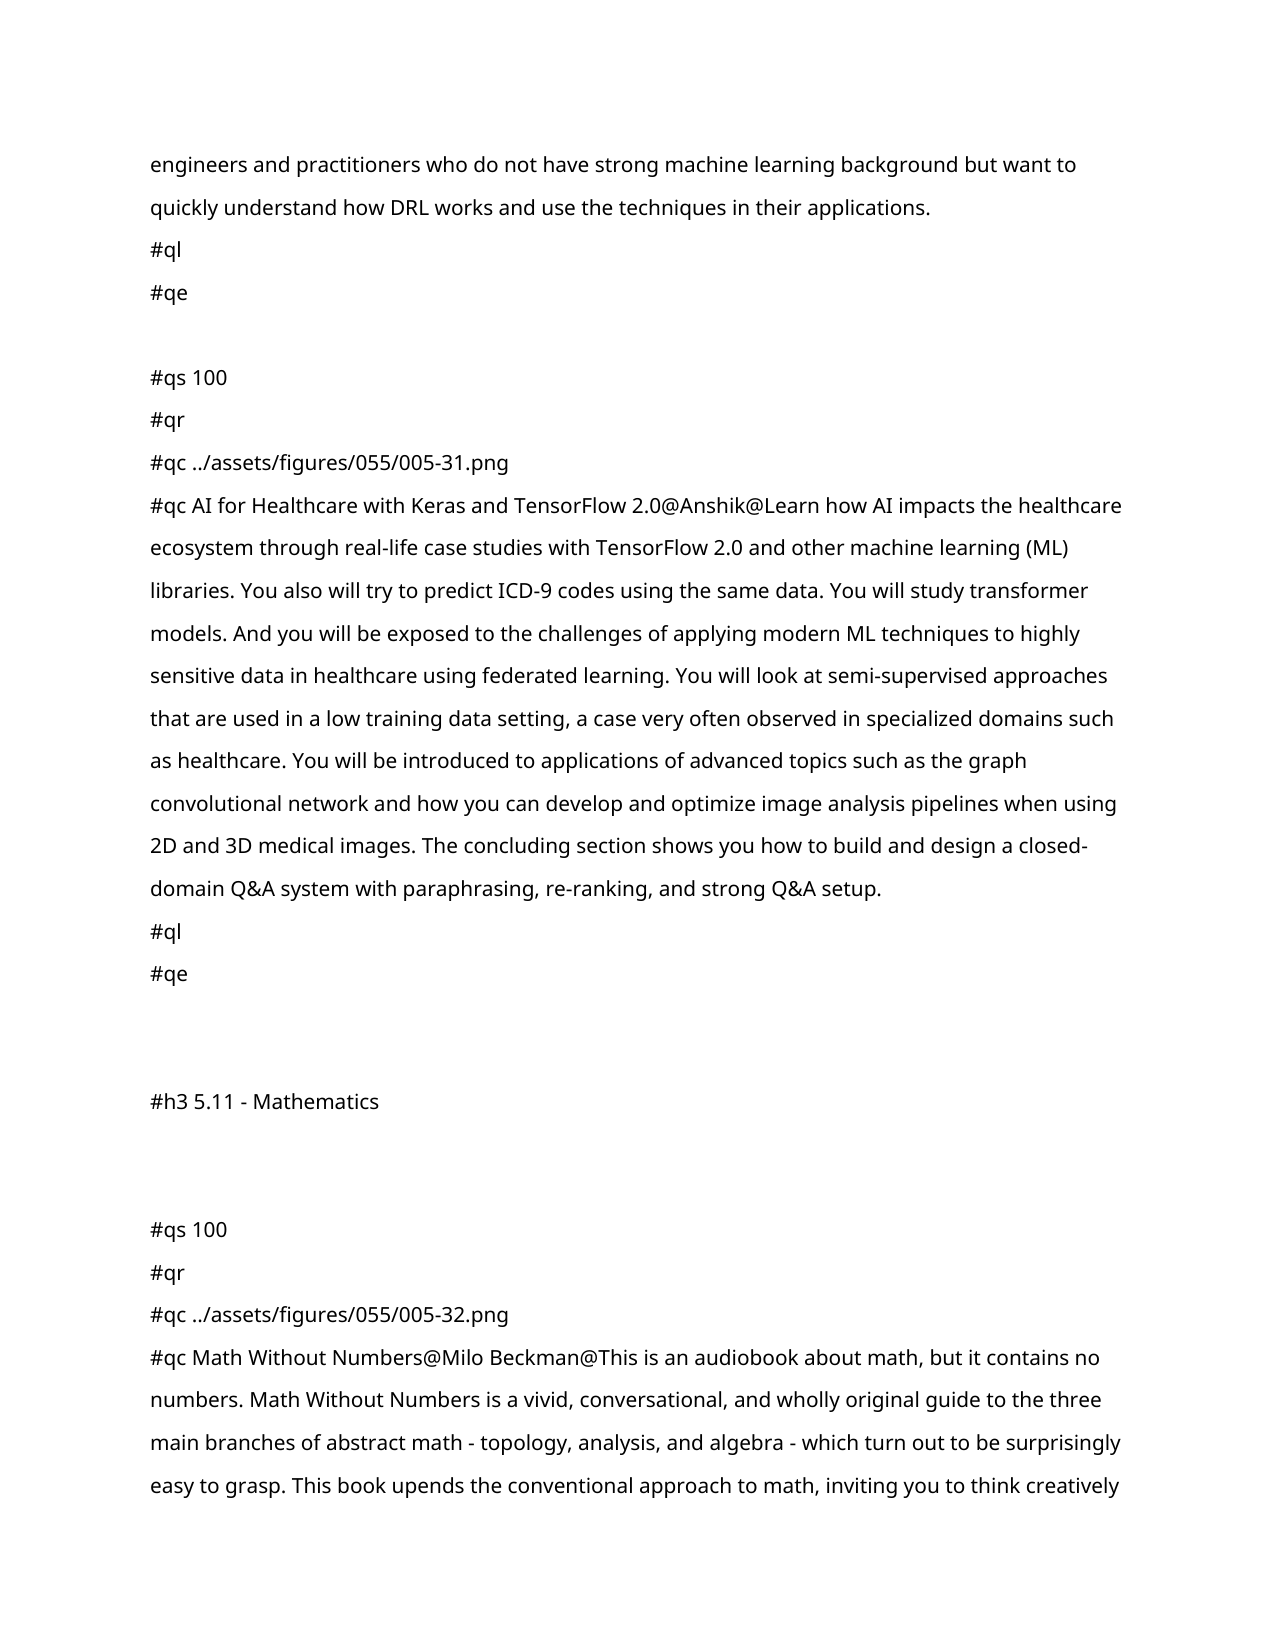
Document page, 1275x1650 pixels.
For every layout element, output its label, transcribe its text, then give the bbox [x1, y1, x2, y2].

text #qc ../assets/figures/055/005-32.png [150, 1300, 1125, 1329]
text #qe [150, 959, 1125, 988]
text #qc AI for Healthcare with Keras and TensorFlow 2.0@Anshik@Learn how AI impacts the healthcare ecosystem through real-life case studies with TensorFlow 2.0 and other machine learning (ML) libraries. You also will try to predict ICD-9 codes using the same data. You will study transformer models. And you will be exposed to the challenges of applying modern ML techniques to highly sensitive data in healthcare using federated learning. You will look at semi-supervised approaches that are used in a low training data setting, a case very often observed in specialized domains such as healthcare. You will be introduced to applications of advanced topics such as the graph convolutional network and how you can develop and optimize image analysis pipelines when using 2D and 3D medical images. The concluding section shows you how to build and design a closed-domain Q&A system with paraphrasing, re-ranking, and strong Q&A setup. [150, 491, 1125, 903]
text #ql [150, 235, 1125, 264]
text #qs 100 [150, 1215, 1125, 1243]
text #qs 100 [150, 363, 1125, 391]
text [150, 150, 1125, 221]
text #qc ../assets/figures/055/005-31.png [150, 448, 1125, 477]
text #ql [150, 917, 1125, 945]
text #qe [150, 278, 1125, 306]
text #qr [150, 406, 1125, 434]
text #h3 5.11 - Mathematics [150, 1087, 1125, 1116]
text #qr [150, 1258, 1125, 1286]
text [150, 1343, 1125, 1499]
